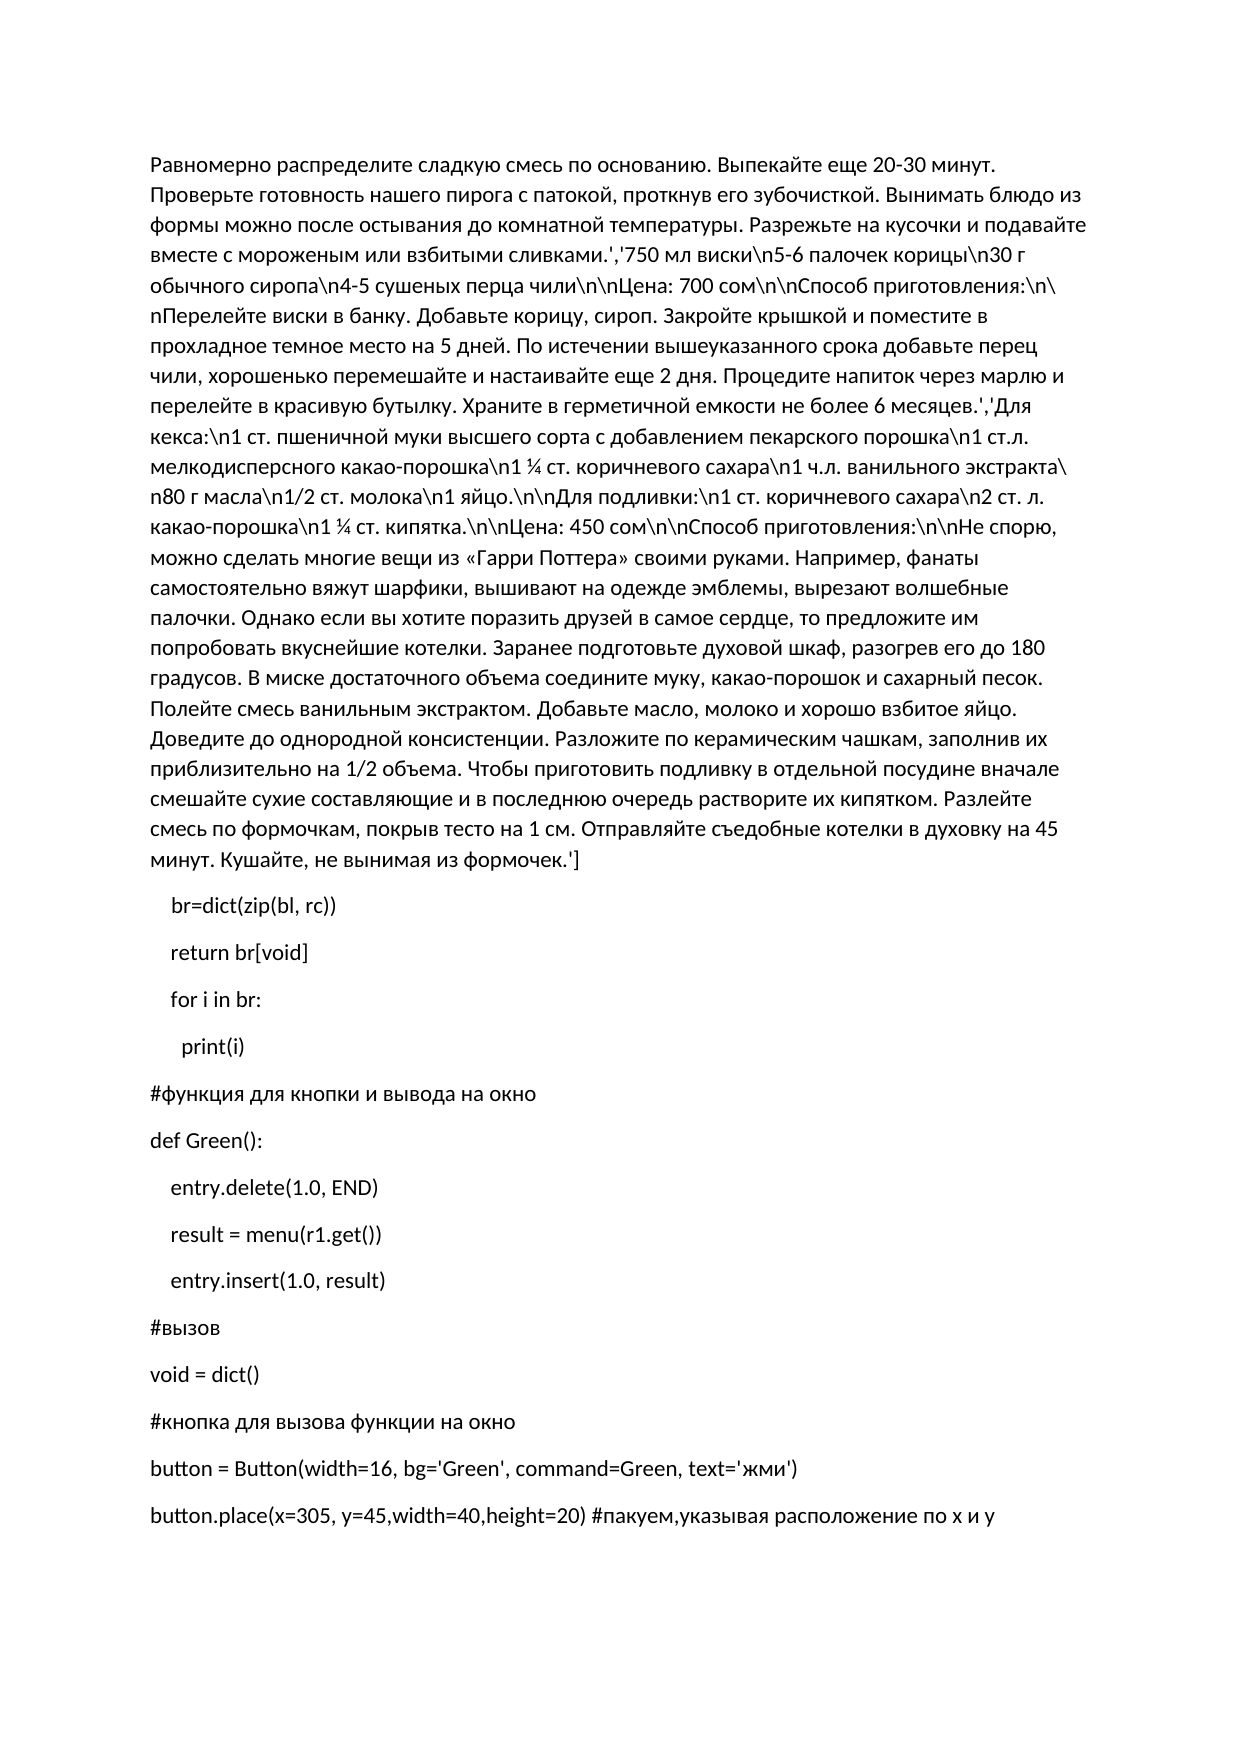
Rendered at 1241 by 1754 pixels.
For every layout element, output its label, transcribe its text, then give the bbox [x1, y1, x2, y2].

text #функция для кнопки и вывода на окно [150, 1079, 1090, 1107]
text void = dict() [150, 1360, 1090, 1388]
text button.place(x=305, y=45,width=40,height=20) #пакуем,указывая расположение по x и y [150, 1501, 1090, 1529]
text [150, 150, 1090, 873]
text button = Button(width=16, bg='Green', command=Green, text='жми') [150, 1454, 1090, 1482]
text entry.insert(1.0, result) [150, 1267, 1090, 1295]
text #кнопка для вызова функции на окно [150, 1407, 1090, 1435]
text #вызов [150, 1313, 1090, 1342]
text result = menu(r1.get()) [150, 1220, 1090, 1248]
text print(i) [150, 1032, 1090, 1060]
text entry.delete(1.0, END) [150, 1173, 1090, 1201]
text def Green(): [150, 1126, 1090, 1154]
text br=dict(zip(bl, rc)) [150, 892, 1090, 920]
text return br[void] [150, 938, 1090, 967]
text for i in br: [150, 985, 1090, 1013]
